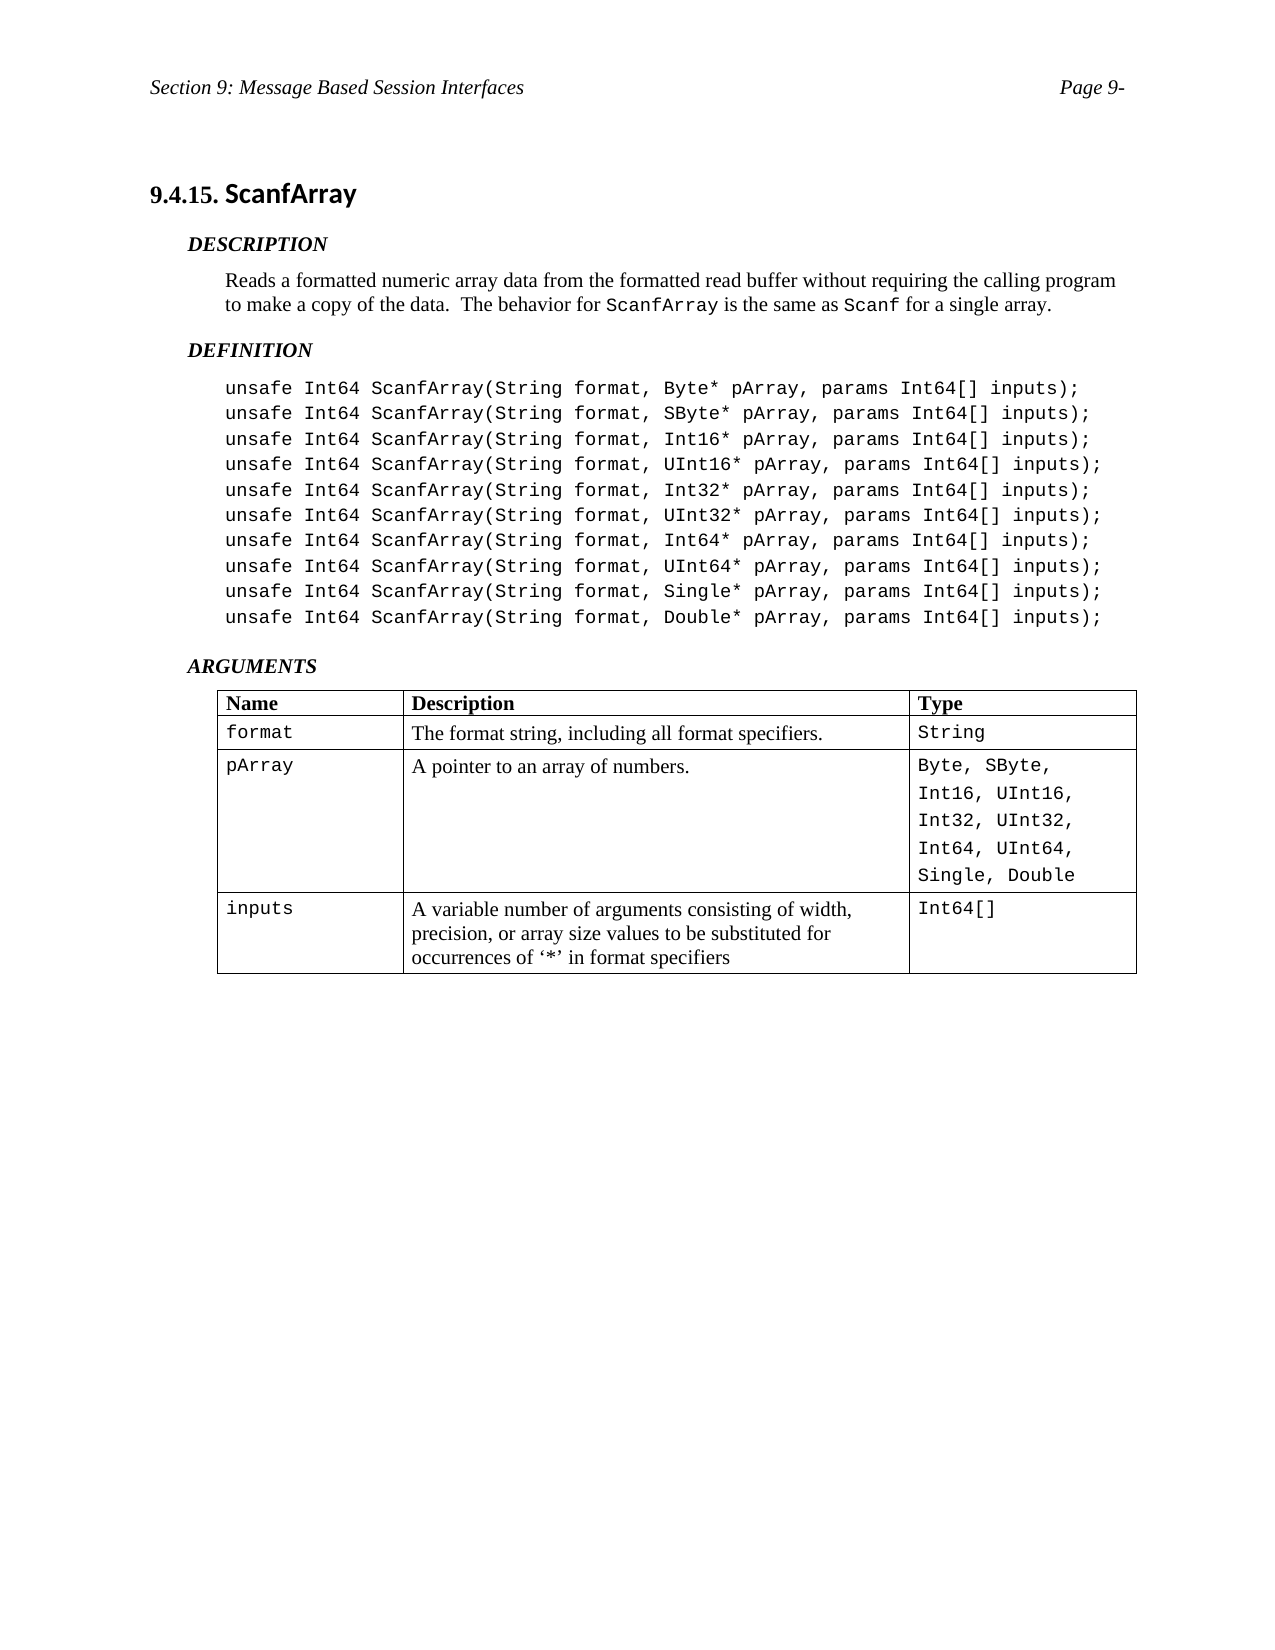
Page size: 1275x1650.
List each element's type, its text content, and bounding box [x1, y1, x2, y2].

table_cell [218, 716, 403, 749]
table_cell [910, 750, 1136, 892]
subtitle Definition [187, 338, 1125, 362]
subtitle Arguments [187, 654, 1125, 678]
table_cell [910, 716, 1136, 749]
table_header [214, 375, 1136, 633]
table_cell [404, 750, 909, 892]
text Reads a formatted numeric array data from the formatted read buffer without requiring the calling program to make a copy of the data. The behavior for ScanfArray is the same as Scanf for a single array. [225, 268, 1125, 317]
subtitle ScanfArray [150, 175, 1125, 211]
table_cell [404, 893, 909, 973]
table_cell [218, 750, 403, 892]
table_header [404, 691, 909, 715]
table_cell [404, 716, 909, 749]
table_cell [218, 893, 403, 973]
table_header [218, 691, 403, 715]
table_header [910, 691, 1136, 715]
subtitle Description [187, 231, 1125, 256]
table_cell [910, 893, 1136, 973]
